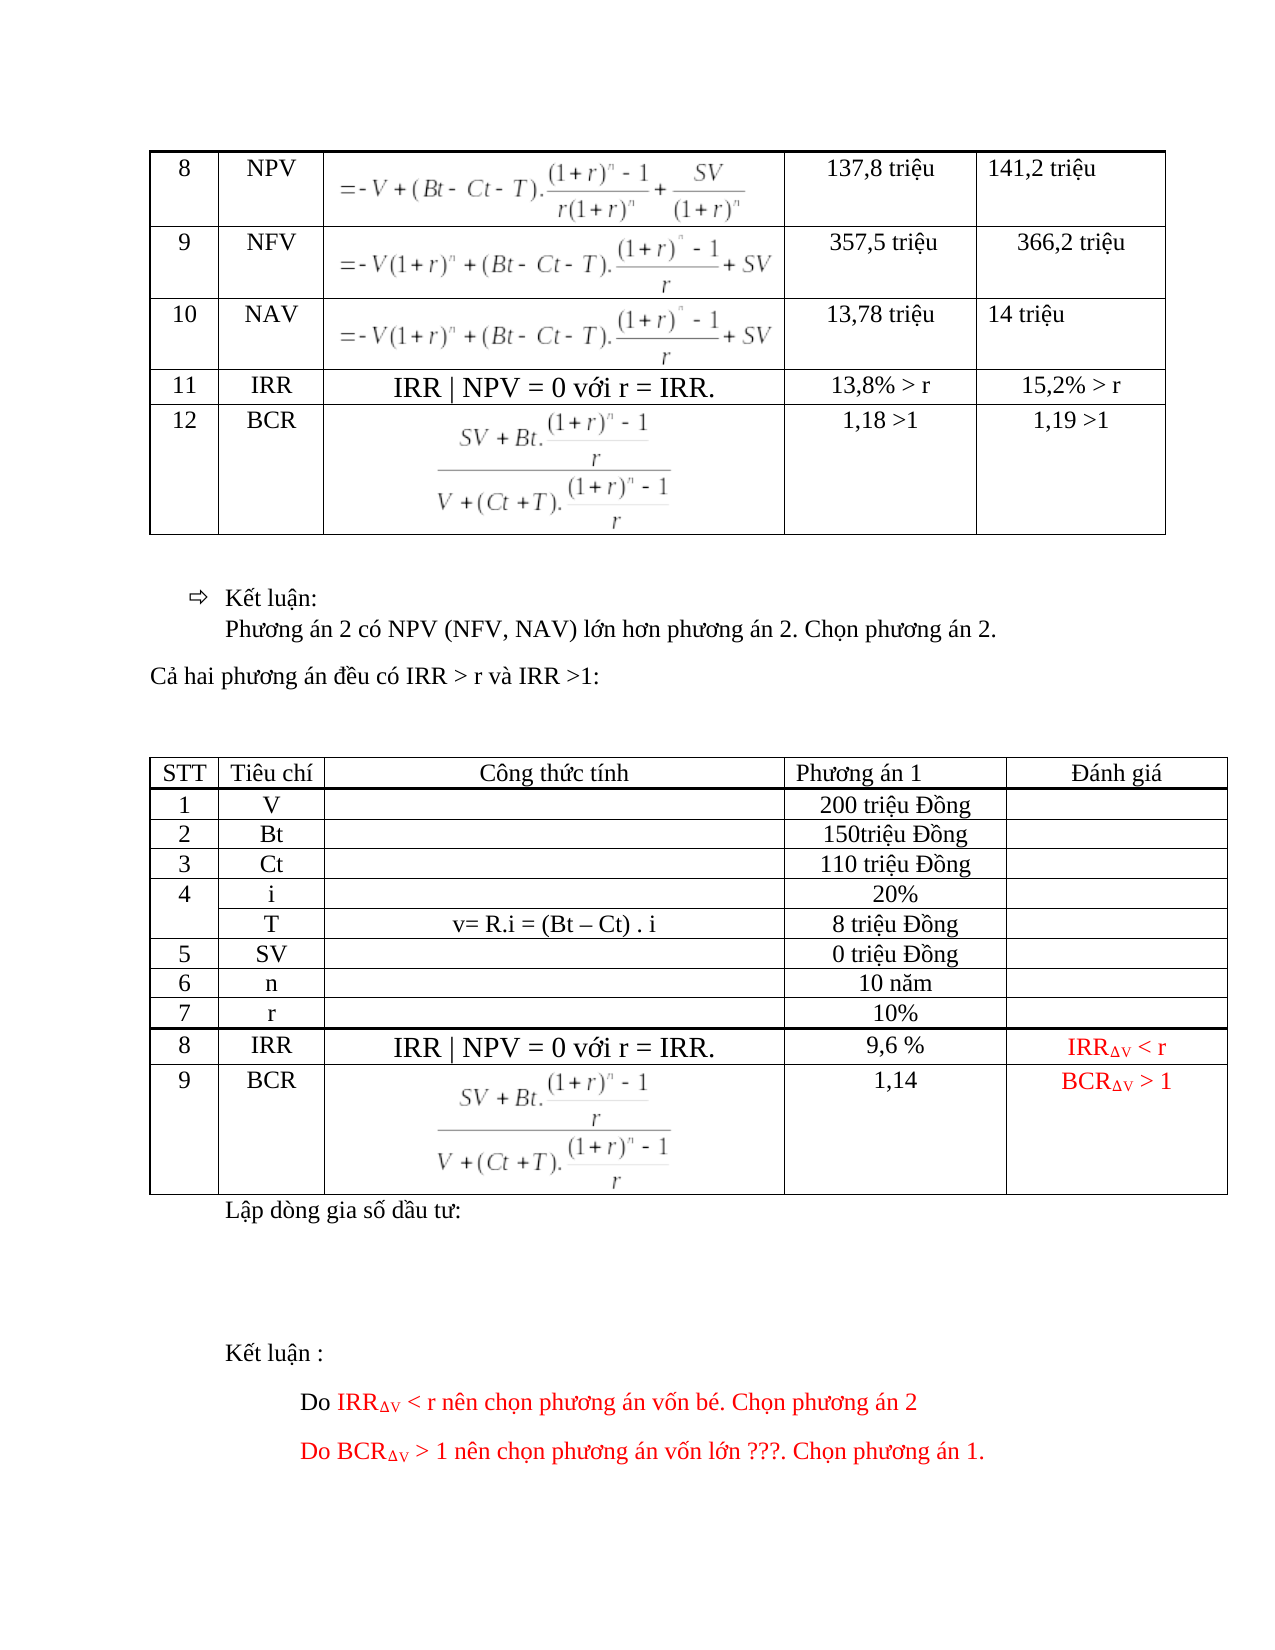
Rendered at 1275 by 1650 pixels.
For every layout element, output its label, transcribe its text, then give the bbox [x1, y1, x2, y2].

table_cell 1 [151, 790, 218, 818]
table_cell BCR∆V > 1 [1007, 1065, 1227, 1194]
table_cell [325, 820, 784, 848]
table_cell 8 [151, 153, 218, 226]
table_cell 0 triệu Đồng [785, 939, 1006, 967]
table_cell 9 [151, 227, 218, 298]
table_cell [325, 969, 784, 997]
list Kết luận: [187, 583, 1167, 611]
table_cell 9,6 % [785, 1030, 1006, 1064]
table_cell IRR [219, 370, 323, 404]
table_cell [324, 153, 784, 226]
table_header STT [151, 758, 218, 787]
table_cell 15,2% > r [977, 370, 1165, 404]
table_cell [325, 1065, 784, 1194]
table_cell IRR | NPV = 0 với r = IRR. [325, 1030, 784, 1064]
table_cell 357,5 triệu [785, 227, 976, 298]
table_cell NAV [219, 299, 323, 369]
table_cell 1,14 [785, 1065, 1006, 1194]
table_cell [1007, 998, 1227, 1027]
table_cell 8 triệu Đồng [785, 909, 1006, 938]
table_cell 10% [785, 998, 1006, 1027]
table_cell 11 [151, 370, 218, 404]
table_header Phương án 1 [785, 758, 1006, 787]
table_cell [1007, 849, 1227, 878]
text Do BCR∆V > 1 nên chọn phương án vốn lớn ???. Chọn phương án 1. [150, 1435, 1167, 1465]
table_cell [324, 299, 784, 369]
table_cell 4 [151, 879, 218, 938]
table_header Đánh giá [1007, 758, 1227, 787]
table_cell BCR [219, 1065, 324, 1194]
table_cell Bt [219, 820, 324, 848]
text Do IRR∆V < r nên chọn phương án vốn bé. Chọn phương án 2 [150, 1386, 1167, 1416]
table_cell IRR [219, 1030, 324, 1064]
table_cell [325, 998, 784, 1027]
table_cell [1007, 969, 1227, 997]
table_cell [325, 790, 784, 818]
table_cell 20% [785, 879, 1006, 908]
table_cell [325, 939, 784, 967]
table_cell 12 [151, 405, 218, 534]
table_cell NPV [219, 153, 323, 226]
table_cell [324, 405, 784, 534]
list Phương án 2 có NPV (NFV, NAV) lớn hơn phương án 2. Chọn phương án 2. [225, 614, 1167, 642]
table_cell [1007, 939, 1227, 967]
table_cell 150triệu Đồng [785, 820, 1006, 848]
table_cell V [219, 790, 324, 818]
table_header Công thức tính [325, 758, 784, 787]
table_cell 2 [151, 820, 218, 848]
table_cell r [219, 998, 324, 1027]
table_cell 13,8% > r [785, 370, 976, 404]
table_cell [325, 879, 784, 908]
table_cell 9 [151, 1065, 218, 1194]
table_cell [1007, 820, 1227, 848]
table_cell [324, 227, 784, 298]
table_cell SV [219, 939, 324, 967]
table_cell n [219, 969, 324, 997]
table_cell [1007, 909, 1227, 938]
table_header Tiêu chí [219, 758, 324, 787]
table_cell BCR [219, 405, 323, 534]
table_cell 366,2 triệu [977, 227, 1165, 298]
table_cell 110 triệu Đồng [785, 849, 1006, 878]
table_cell 3 [151, 849, 218, 878]
table_cell [325, 849, 784, 878]
table_cell 6 [151, 969, 218, 997]
table_cell 10 [151, 299, 218, 369]
table_cell 10 năm [785, 969, 1006, 997]
table_cell [1007, 790, 1227, 818]
table_cell 13,78 triệu [785, 299, 976, 369]
table_cell NFV [219, 227, 323, 298]
table_cell 5 [151, 939, 218, 967]
table_cell IRR | NPV = 0 với r = IRR. [324, 370, 784, 404]
table_cell 8 [151, 1030, 218, 1064]
table_cell 137,8 triệu [785, 153, 976, 226]
table_cell 1,18 >1 [785, 405, 976, 534]
table_cell 141,2 triệu [977, 153, 1165, 226]
table_cell 14 triệu [977, 299, 1165, 369]
table_cell IRR∆V < r [1007, 1030, 1227, 1064]
table_cell i [219, 879, 324, 908]
table_cell 200 triệu Đồng [785, 790, 1006, 818]
text Kết luận : [150, 1338, 1167, 1367]
table_cell v= R.i = (Bt – Ct) . i [325, 909, 784, 938]
text Lập dòng gia số dầu tư: [150, 1195, 1167, 1224]
table_cell 7 [151, 998, 218, 1027]
text Cả hai phương án đều có IRR > r và IRR >1: [150, 661, 1167, 690]
table_cell Ct [219, 849, 324, 878]
table_cell 1,19 >1 [977, 405, 1165, 534]
table_cell [1007, 879, 1227, 908]
table_cell T [219, 909, 324, 938]
